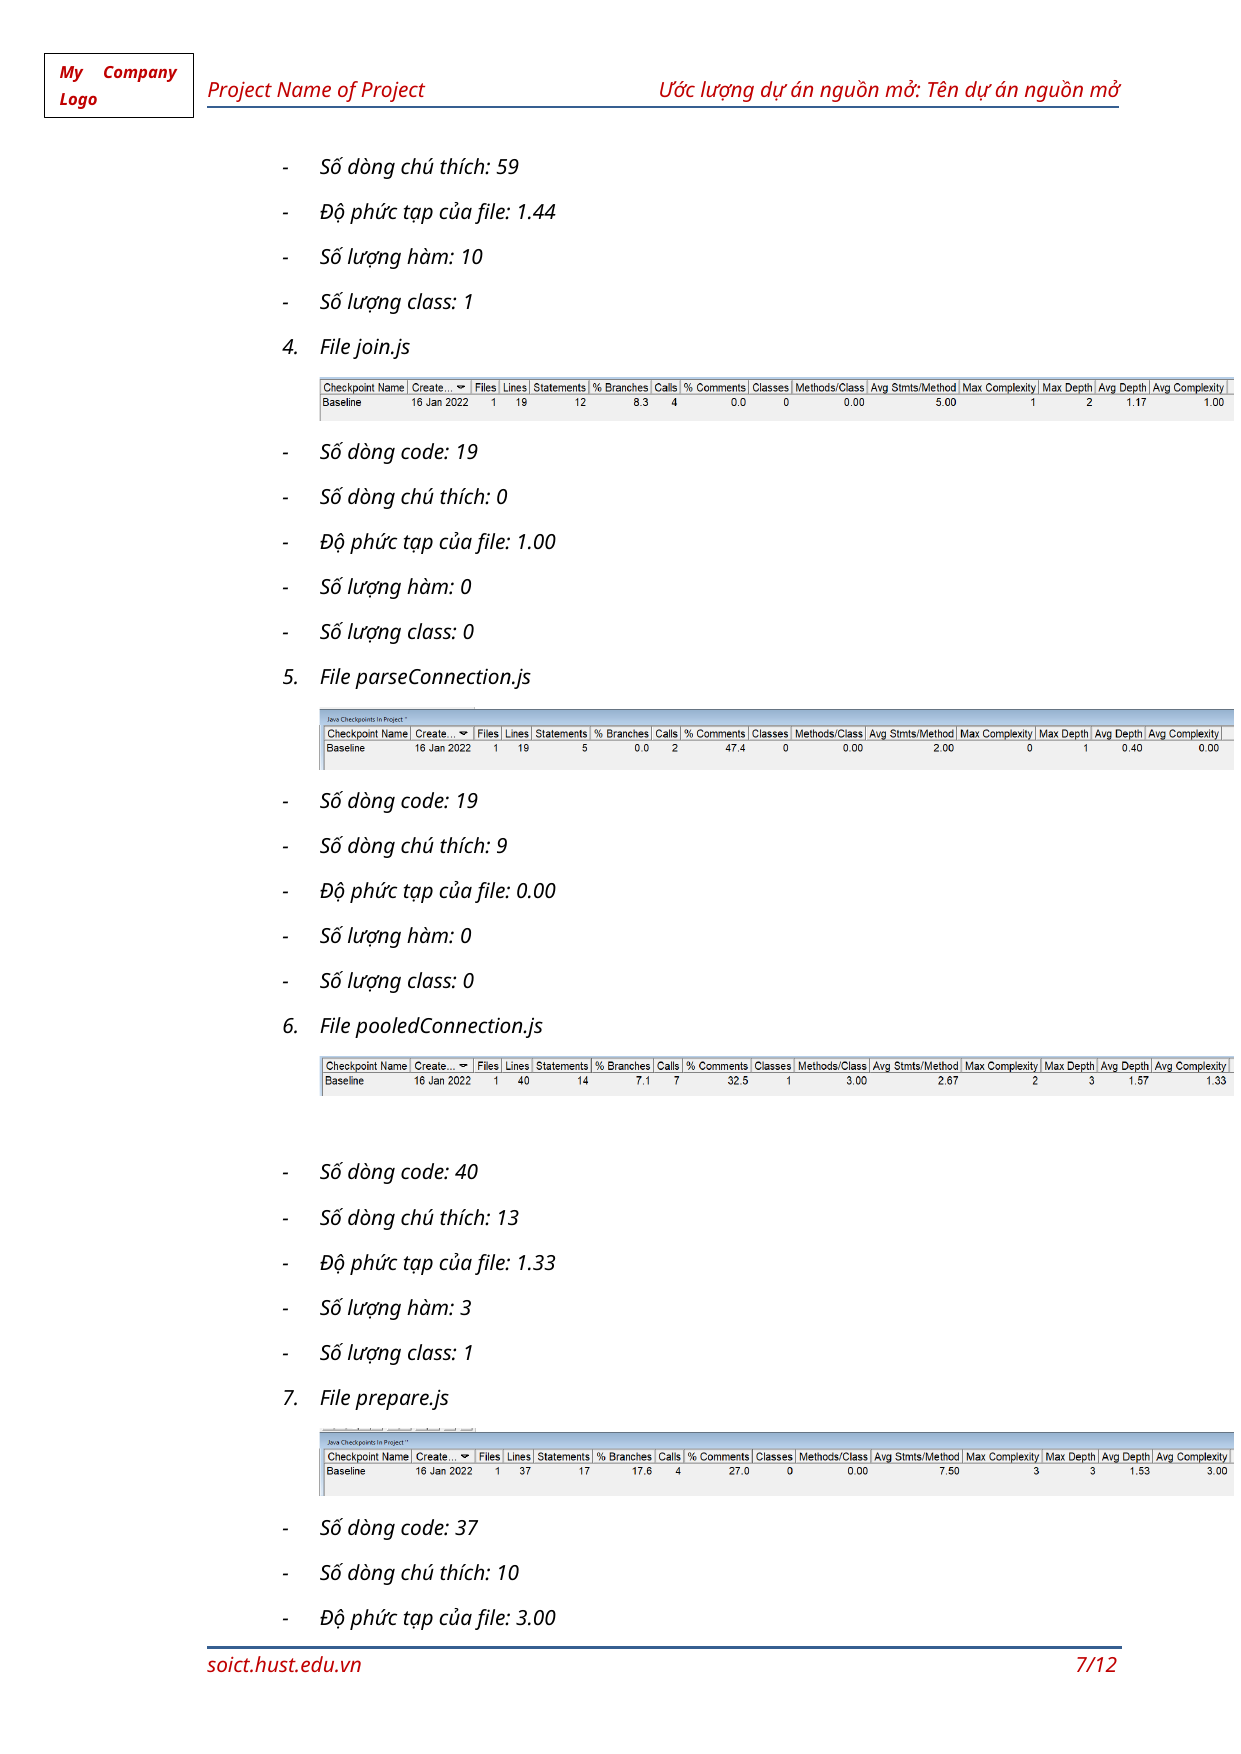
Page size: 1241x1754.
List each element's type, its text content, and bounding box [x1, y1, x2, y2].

list File join.js [282, 332, 1122, 361]
list Độ phức tạp của file: 0.00 [282, 876, 1122, 905]
list Số lượng class: 0 [282, 617, 1122, 646]
list Số dòng chú thích: 0 [282, 482, 1122, 510]
list Số lượng hàm: 10 [282, 242, 1122, 271]
picture [319, 1056, 1234, 1096]
list Độ phức tạp của file: 3.00 [282, 1603, 1122, 1631]
list Số lượng hàm: 0 [282, 921, 1122, 950]
list File prepare.js [282, 1383, 1122, 1411]
list Số lượng hàm: 3 [282, 1293, 1122, 1321]
list Số dòng code: 40 [282, 1157, 1122, 1186]
list Độ phức tạp của file: 1.00 [282, 527, 1122, 556]
list Số dòng code: 19 [282, 437, 1122, 465]
picture [319, 377, 1234, 421]
list Số dòng chú thích: 9 [282, 831, 1122, 860]
list File pooledConnection.js [282, 1012, 1122, 1040]
list File parseConnection.js [282, 662, 1122, 691]
list Số lượng class: 0 [282, 967, 1122, 995]
list Số dòng chú thích: 59 [282, 152, 1122, 181]
picture [319, 707, 1234, 770]
picture [319, 1428, 1234, 1496]
list Độ phức tạp của file: 1.44 [282, 197, 1122, 226]
list Số dòng code: 19 [282, 786, 1122, 814]
list Số dòng chú thích: 13 [282, 1203, 1122, 1231]
list Số lượng class: 1 [282, 1338, 1122, 1366]
list Số dòng code: 37 [282, 1513, 1122, 1541]
list Số lượng class: 1 [282, 287, 1122, 316]
list Độ phức tạp của file: 1.33 [282, 1248, 1122, 1276]
list Số lượng hàm: 0 [282, 572, 1122, 601]
list Số dòng chú thích: 10 [282, 1558, 1122, 1586]
